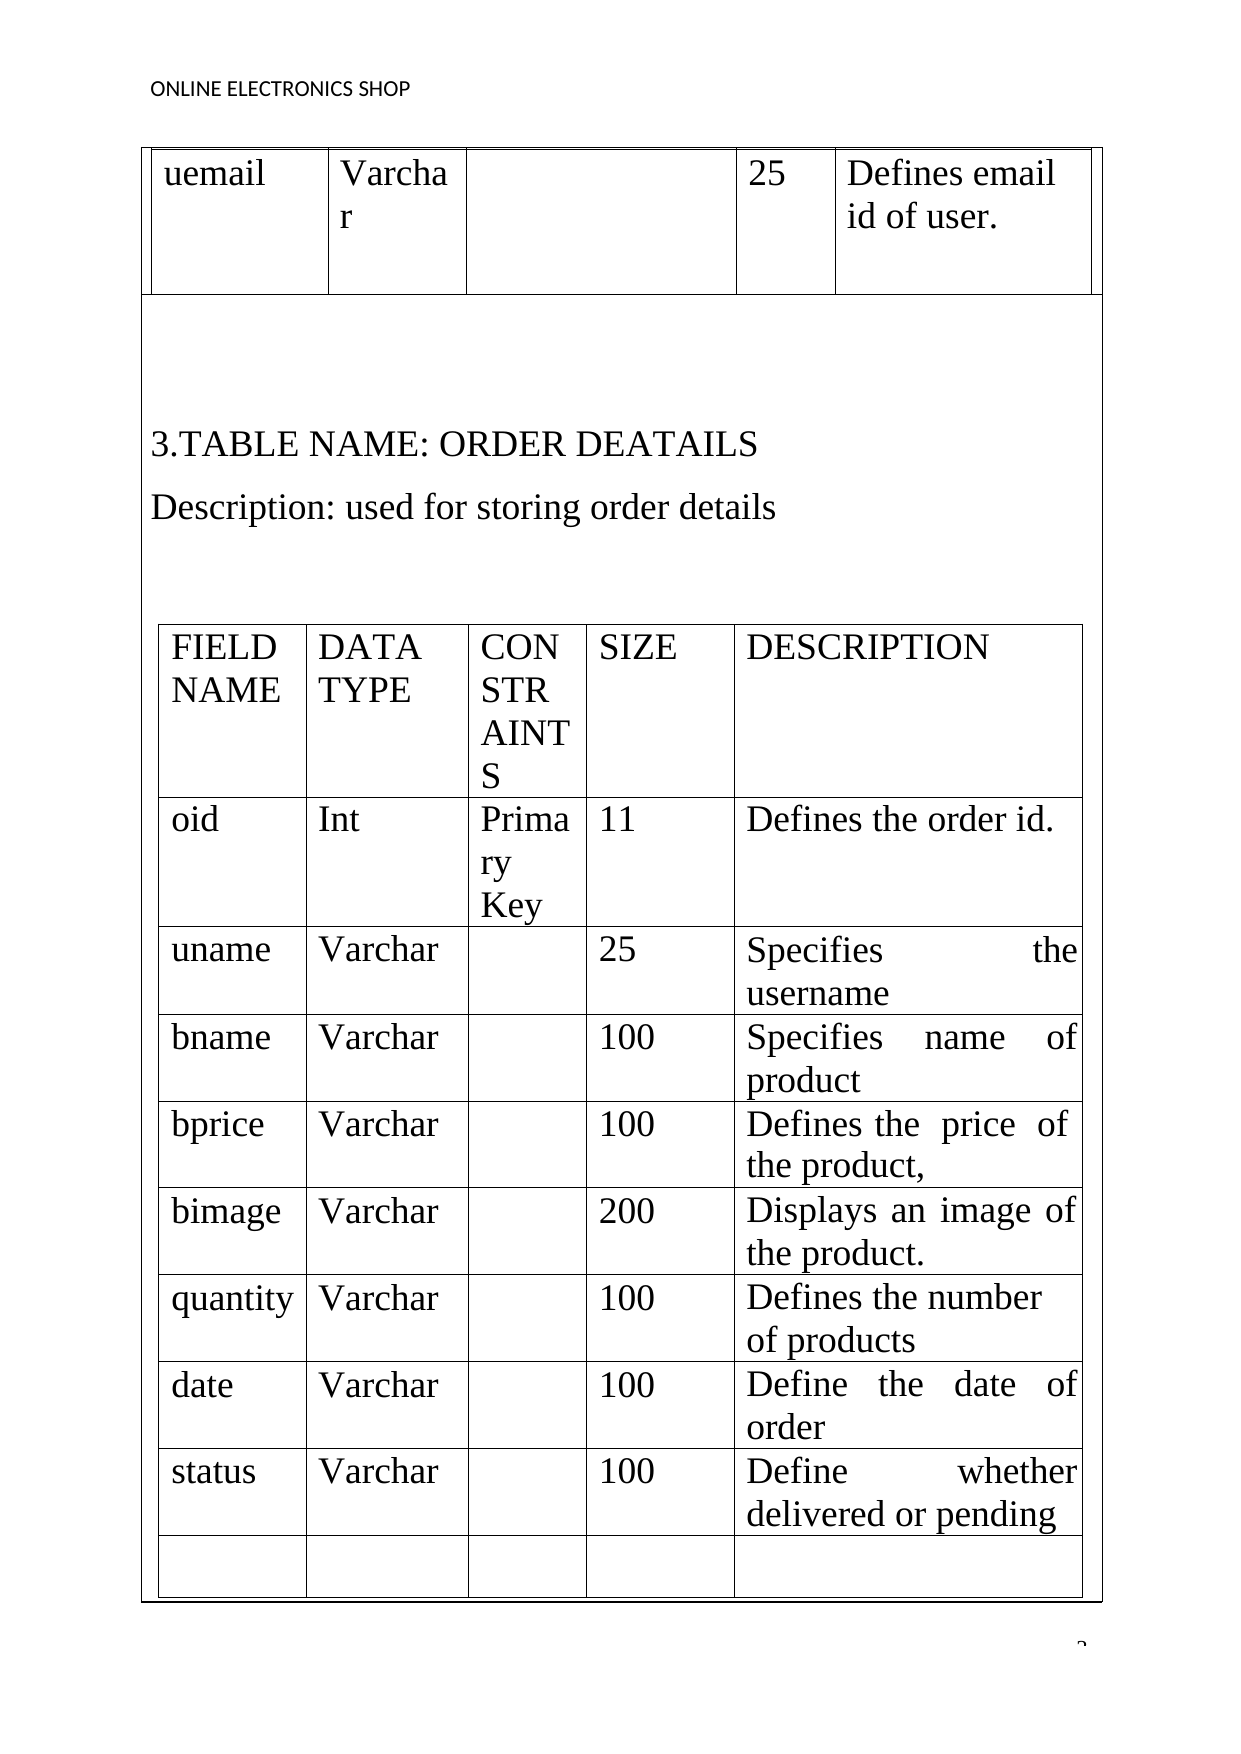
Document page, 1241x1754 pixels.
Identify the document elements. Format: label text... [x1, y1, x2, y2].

table_header [467, 150, 736, 294]
table_header uemail [152, 150, 328, 294]
table_cell 3.TABLE NAME: ORDER DEATAILS Description: used for storing order details [142, 295, 1102, 1601]
table_header Varcha r [329, 150, 466, 294]
table_header 25 [737, 150, 835, 294]
table_header [1092, 148, 1102, 294]
table_header Defines email id of user. [836, 150, 1091, 294]
table_header [142, 148, 151, 294]
